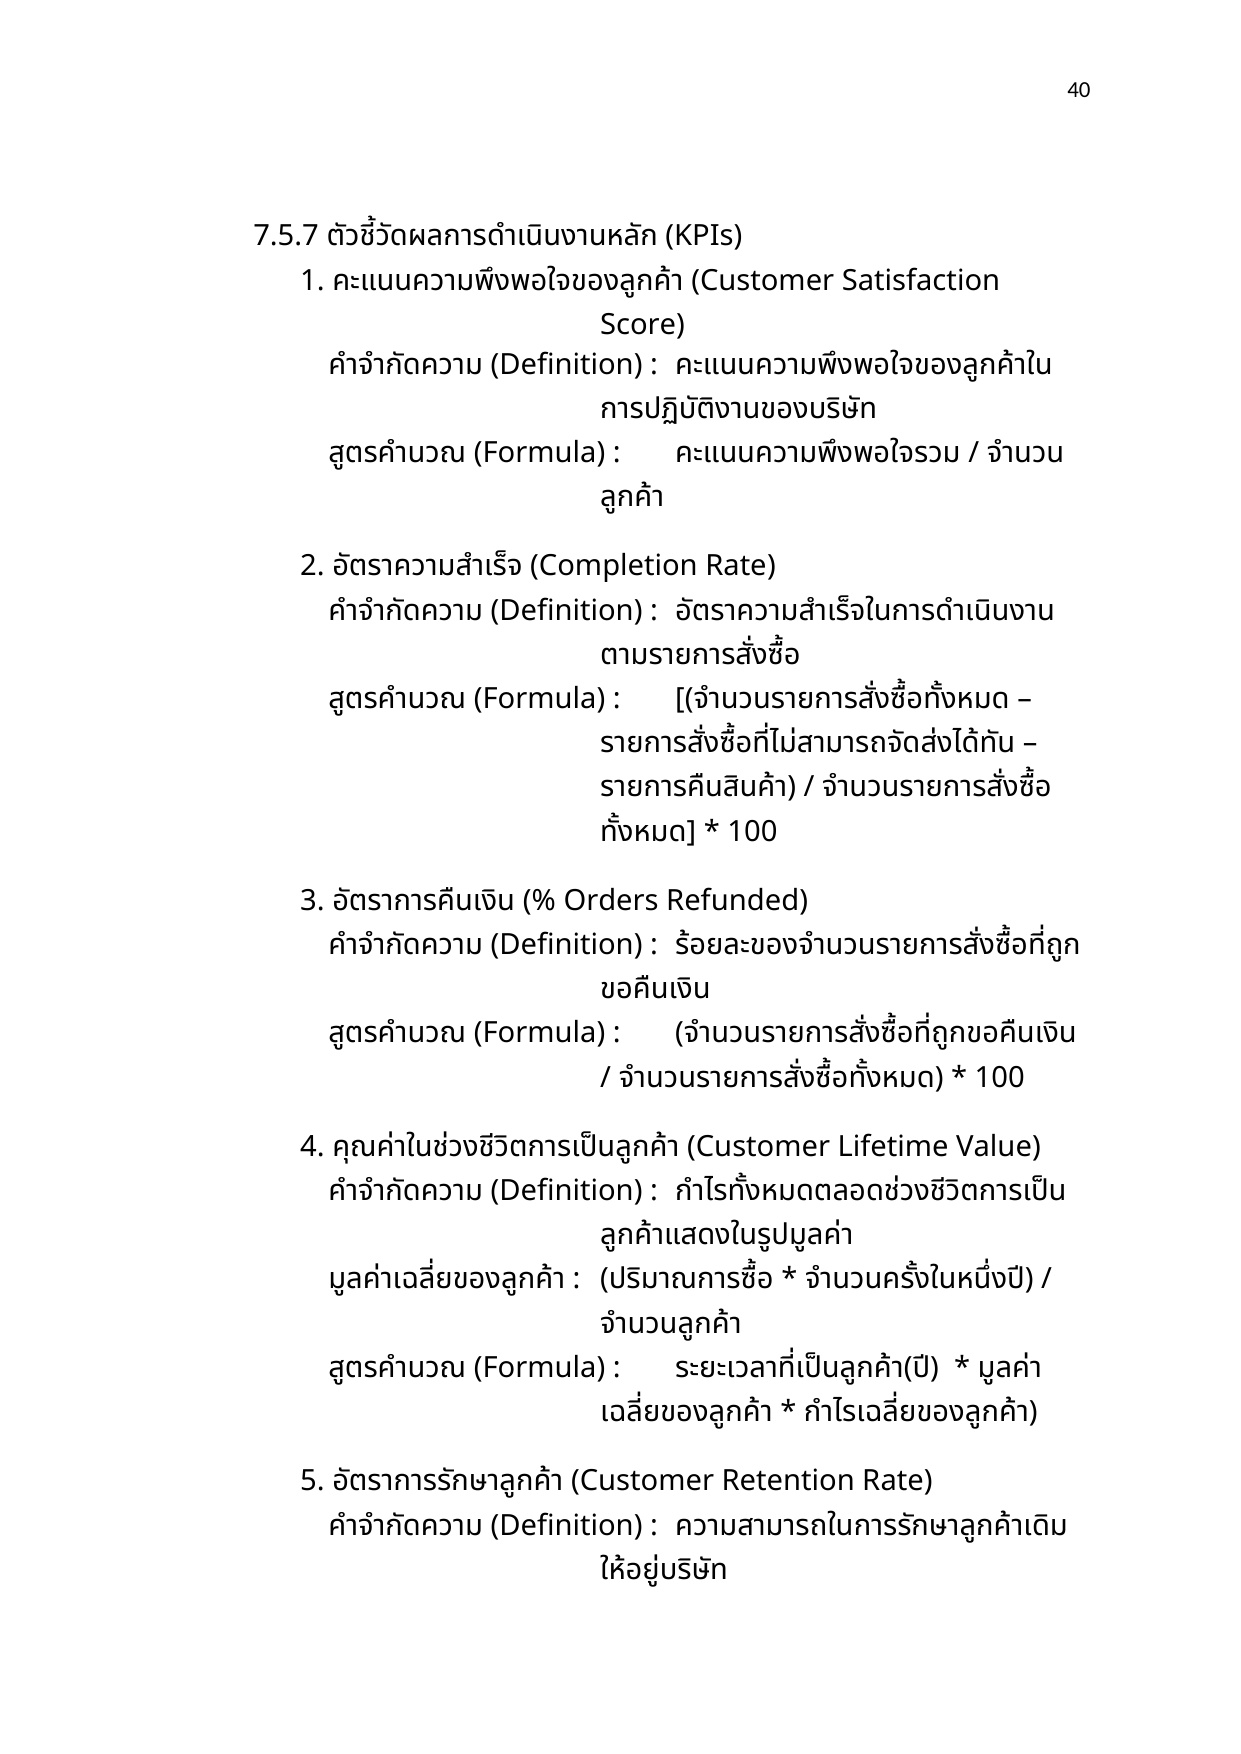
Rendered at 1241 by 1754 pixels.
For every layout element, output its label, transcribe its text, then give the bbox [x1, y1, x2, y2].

text สูตรคำนวณ (Formula) : คะแนนความพึงพอใจรวม / จำนวนลูกค้า [328, 431, 1090, 519]
text 1. คะแนนความพึงพอใจของลูกค้า (Customer Satisfaction Score) [300, 259, 600, 343]
text สูตรคำนวณ (Formula) : (จำนวนรายการสั่งซื้อที่ถูกขอคืนเงิน / จำนวนรายการสั่งซื้อทั้งหมด) * 100 [328, 1012, 1090, 1100]
text คำจำกัดความ (Definition) : ร้อยละของจำนวนรายการสั่งซื้อที่ถูกขอคืนเงิน [328, 923, 1090, 1012]
text คำจำกัดความ (Definition) : คะแนนความพึงพอใจของลูกค้าในการปฏิบัติงานของบริษัท [877, 343, 1090, 431]
text 7.5.7 ตัวชี้วัดผลการดำเนินงานหลัก (KPIs) [253, 215, 1090, 259]
text 4. คุณค่าในช่วงชีวิตการเป็นลูกค้า (Customer Lifetime Value) [687, 1125, 1090, 1169]
text 1. คะแนนความพึงพอใจของลูกค้า (Customer Satisfaction Score) [691, 259, 1090, 343]
text คำจำกัดความ (Definition) : กำไรทั้งหมดตลอดช่วงชีวิตการเป็นลูกค้าแสดงในรูปมูลค่า [328, 1169, 1090, 1258]
text สูตรคำนวณ (Formula) : ระยะเวลาที่เป็นลูกค้า(ปี) * มูลค่าเฉลี่ยของลูกค้า * กำไรเฉลี่ยของลูกค้า) [328, 1346, 1090, 1435]
text 5. อัตราการรักษาลูกค้า (Customer Retention Rate) [571, 1460, 1090, 1504]
text 2. อัตราความสำเร็จ (Completion Rate) [300, 544, 1090, 589]
text คำจำกัดความ (Definition) : อัตราความสำเร็จในการดำเนินงานตามรายการสั่งซื้อ [328, 589, 1090, 677]
text คำจำกัดความ (Definition) : ความสามารถในการรักษาลูกค้าเดิมให้อยู่บริษัท [328, 1504, 1090, 1592]
text สูตรคำนวณ (Formula) : [(จำนวนรายการสั่งซื้อทั้งหมด – รายการสั่งซื้อที่ไม่สามารถจัดส่งได้ทัน – รายการคืนสินค้า) / จำนวนรายการสั่งซื้อทั้งหมด] * 100 [328, 677, 1090, 854]
text คำจำกัดความ (Definition) : คะแนนความพึงพอใจของลูกค้าในการปฏิบัติงานของบริษัท [328, 343, 675, 431]
text 3. อัตราการคืนเงิน (% Orders Refunded) [523, 879, 1090, 923]
text มูลค่าเฉลี่ยของลูกค้า : (ปริมาณการซื้อ * จำนวนครั้งในหนึ่งปี) / จำนวนลูกค้า [328, 1258, 1090, 1346]
